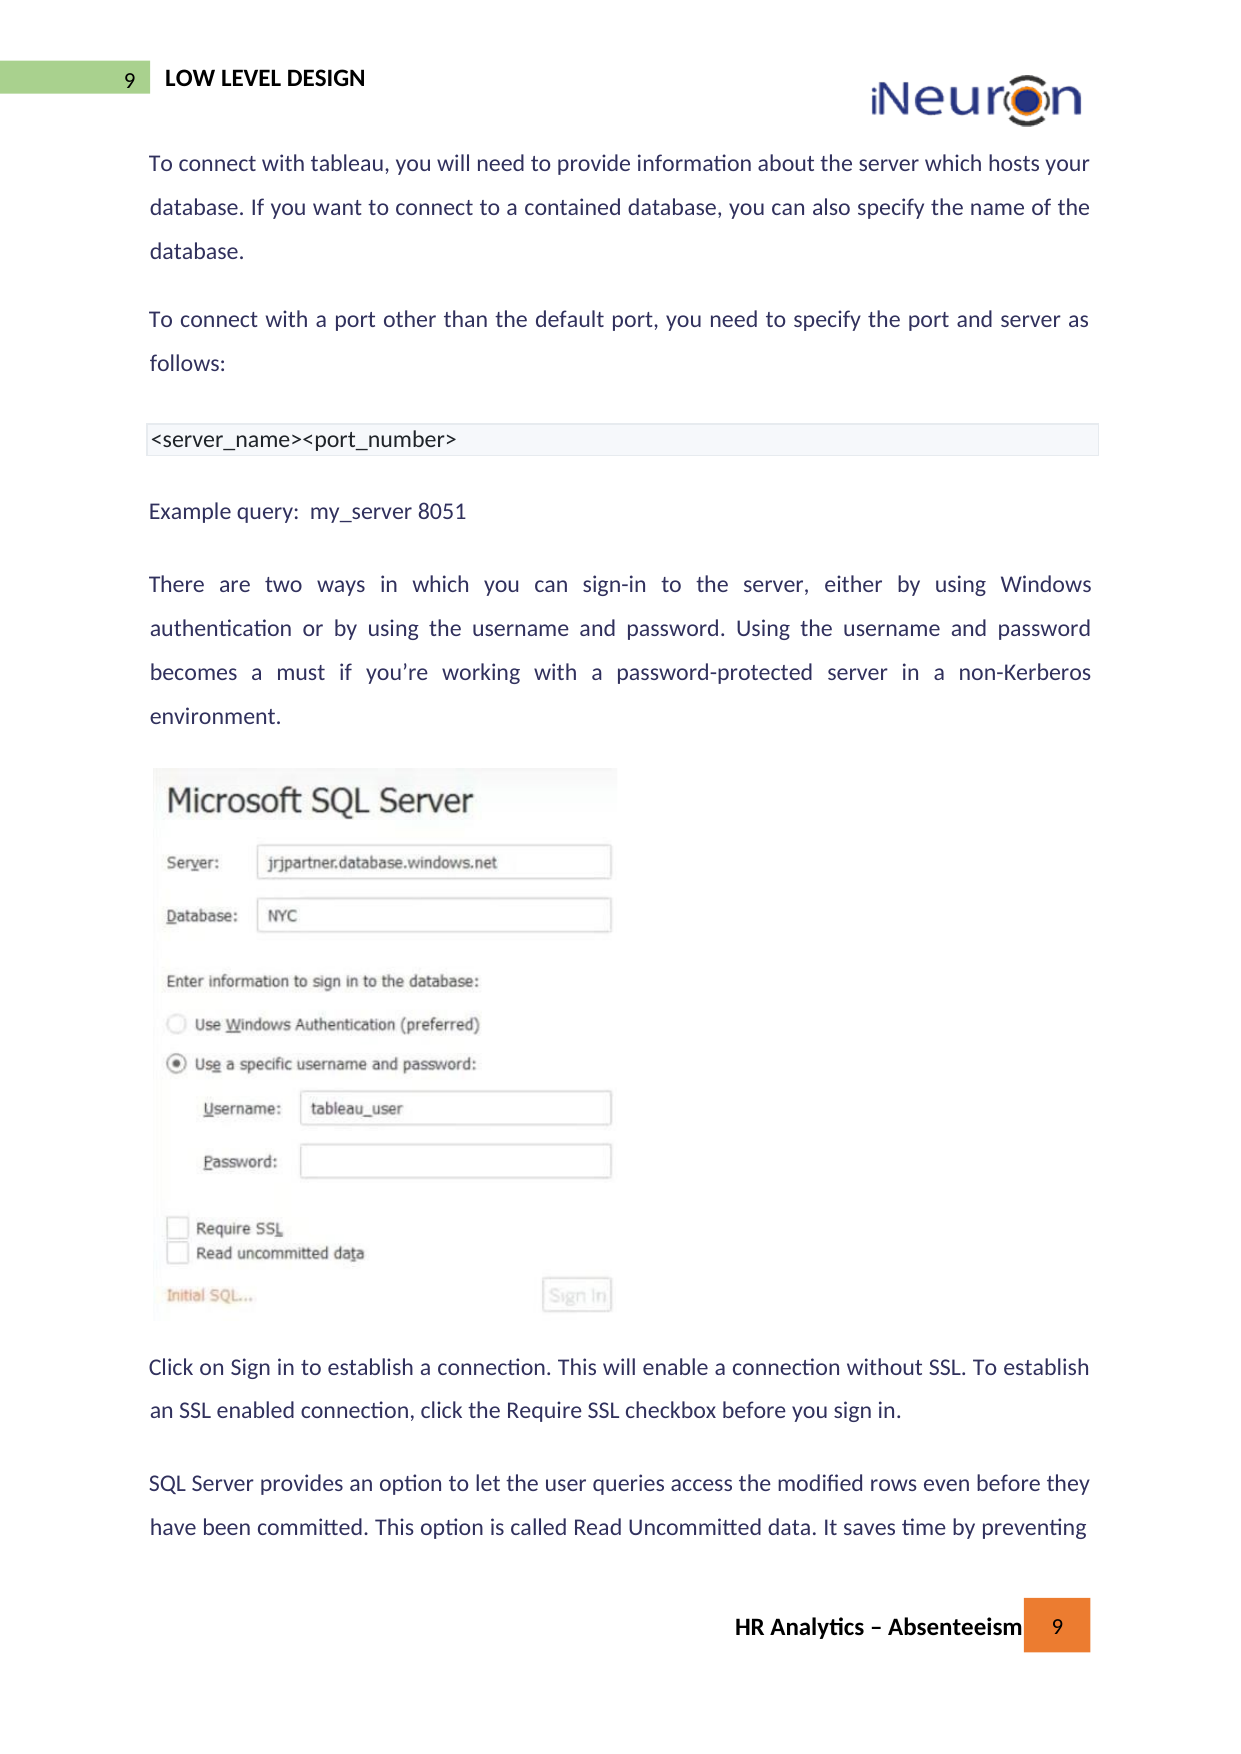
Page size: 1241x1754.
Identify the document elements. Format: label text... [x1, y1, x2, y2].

text Click on Sign in to establish a connection. This will enable a connection without SSL. To establish an SSL enabled connection, click the Require SSL checkbox before you sign in. [148, 1352, 1092, 1425]
picture [871, 75, 1082, 127]
picture [153, 768, 618, 1321]
text To connect with a port other than the default port, you need to specify the port and server as follows: [148, 304, 1091, 377]
text SQL Server provides an option to let the user queries access the modified rows even before they have been committed. This option is called Read Uncommitted data. It saves time by preventing [148, 1468, 1092, 1542]
text To connect with tableau, you will need to provide information about the server which hosts your database. If you want to connect to a contained database, you can also specify the name of the database. [148, 148, 1092, 265]
text Example query: my_server 8051 [148, 496, 1138, 526]
text There are two ways in which you can sign-in to the server, either by using Windows authentication or by using the username and password. Using the username and password becomes a must if you’re working with a password-protected server in a non-Kerberos environment. [148, 569, 1092, 730]
